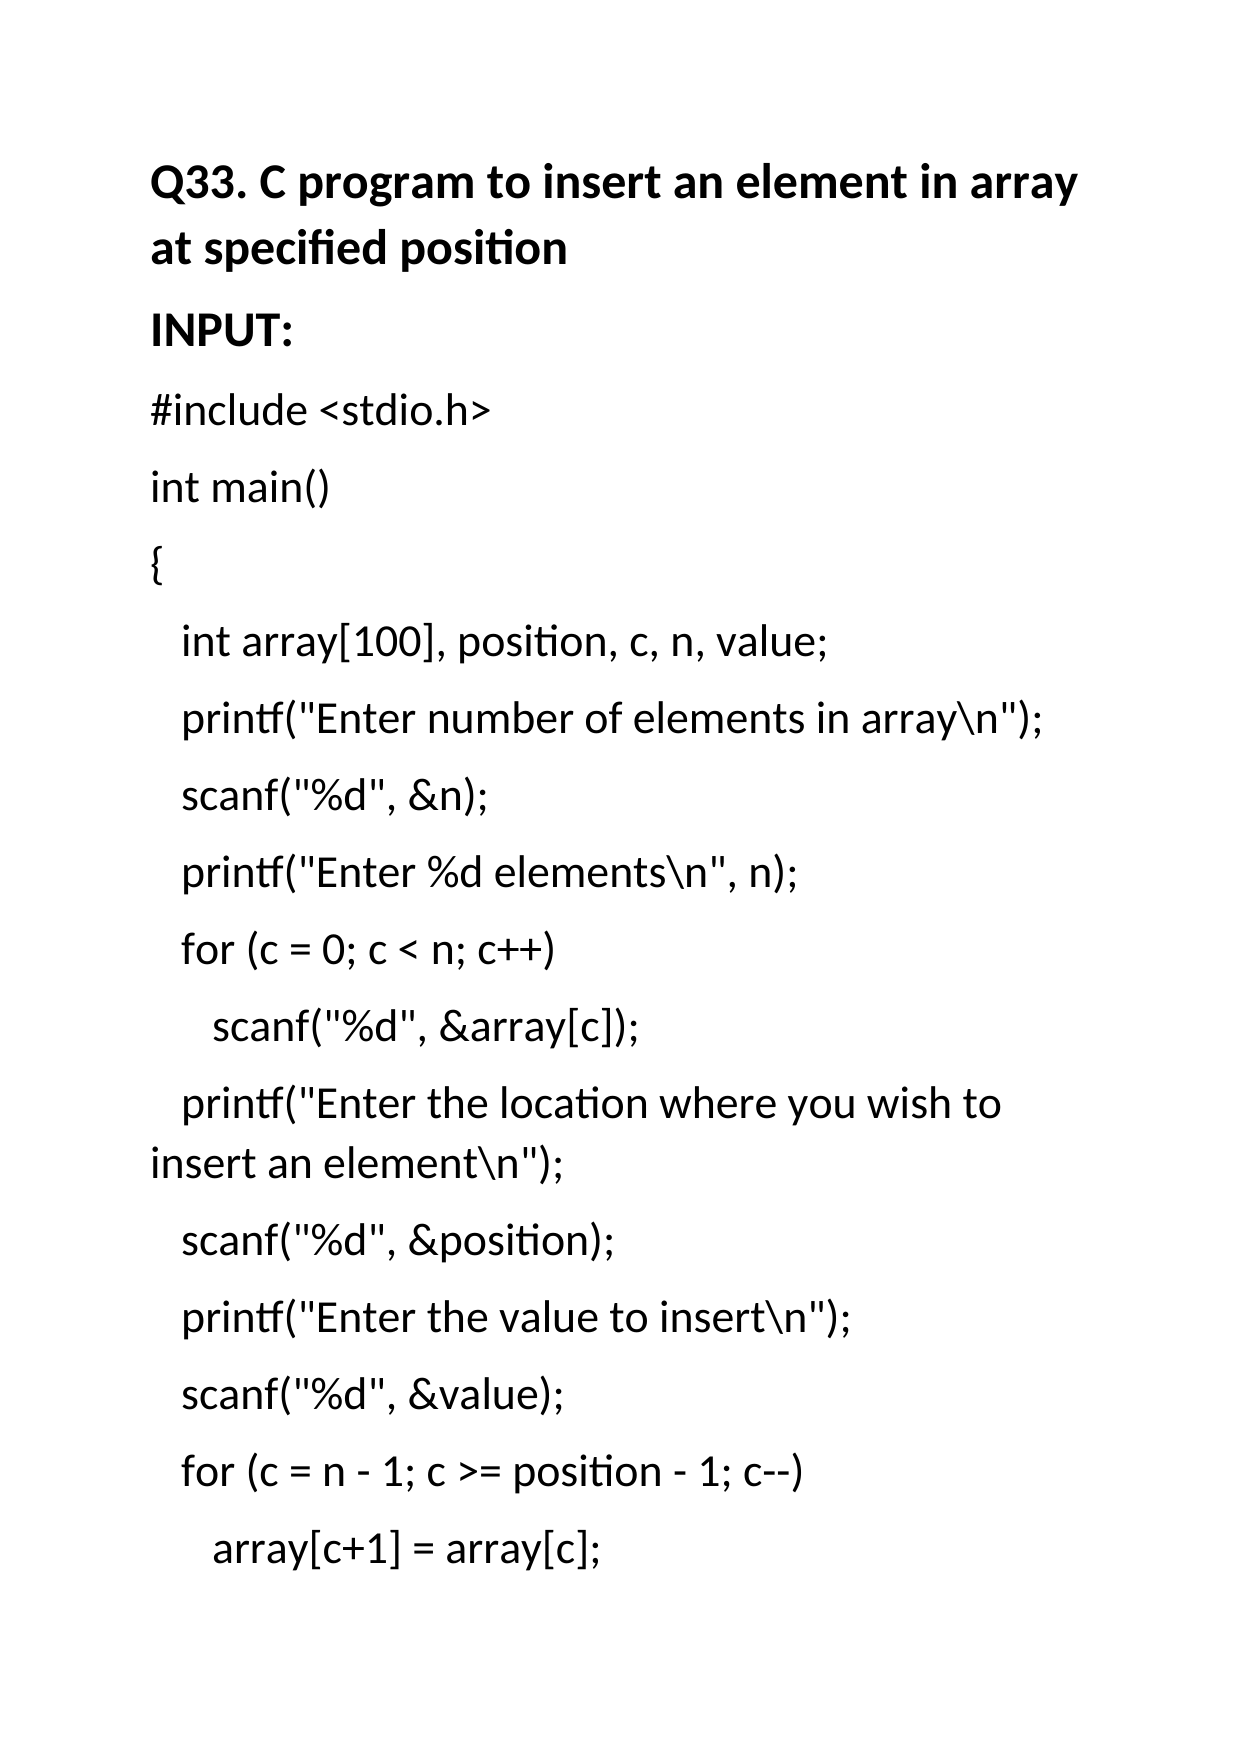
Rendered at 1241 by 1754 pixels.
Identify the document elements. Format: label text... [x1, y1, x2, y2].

text int array[100], position, c, n, value; [150, 612, 1090, 668]
text printf("Enter number of elements in array\n"); [150, 689, 1090, 745]
text for (c = 0; c < n; c++) [150, 920, 1090, 976]
text for (c = n - 1; c >= position - 1; c--) [150, 1442, 1090, 1498]
text #include <stdio.h> [150, 381, 1090, 437]
text printf("Enter %d elements\n", n); [150, 843, 1090, 899]
text { [150, 535, 1090, 591]
text scanf("%d", &n); [150, 766, 1090, 822]
text int main() [150, 458, 1090, 514]
text scanf("%d", &value); [150, 1365, 1090, 1421]
text scanf("%d", &position); [150, 1211, 1090, 1267]
text printf("Enter the location where you wish to insert an element\n"); [150, 1074, 1090, 1190]
text INPUT: [150, 298, 1090, 359]
text Q33. C program to insert an element in array at specified position [150, 150, 1090, 277]
text printf("Enter the value to insert\n"); [150, 1288, 1090, 1344]
text array[c+1] = array[c]; [150, 1519, 1090, 1575]
text scanf("%d", &array[c]); [150, 997, 1090, 1053]
